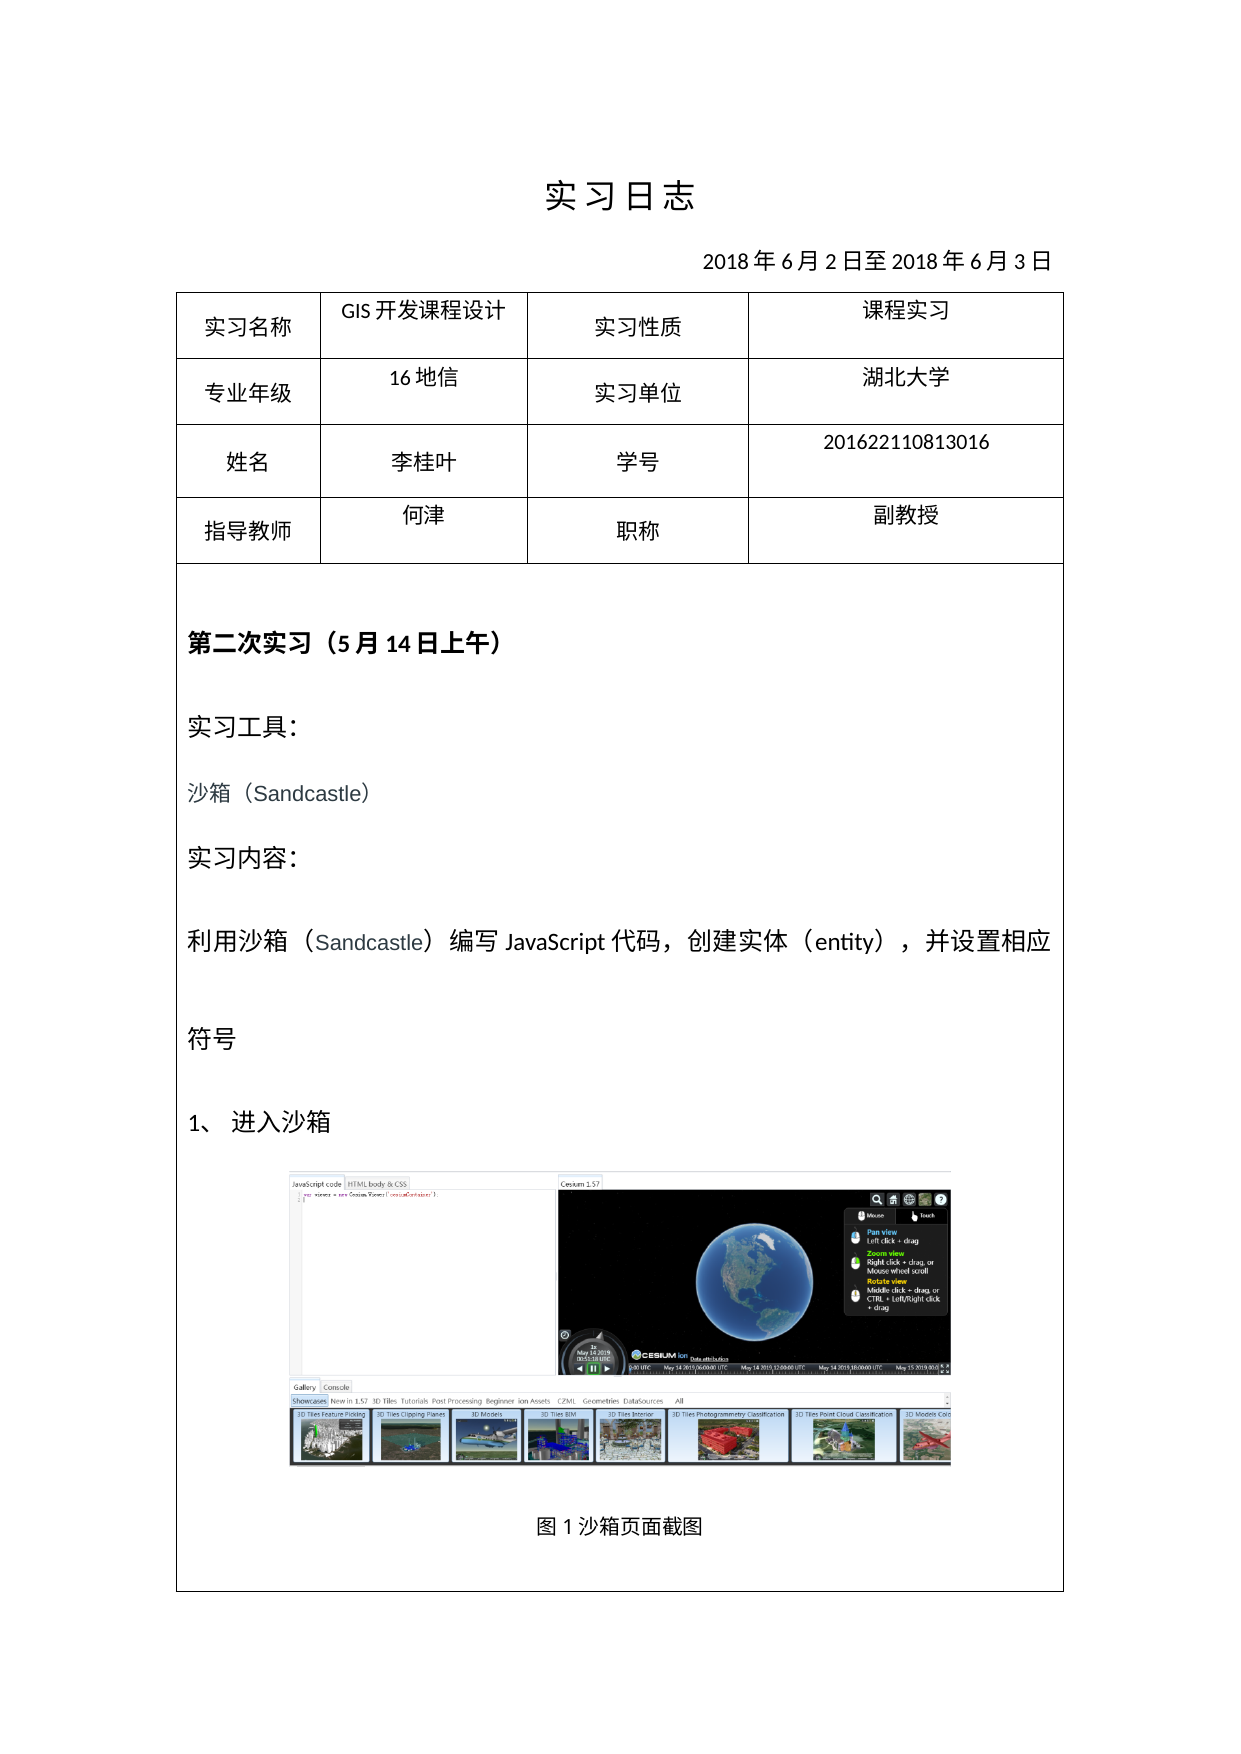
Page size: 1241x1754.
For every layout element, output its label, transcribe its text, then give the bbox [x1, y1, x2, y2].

table_cell 何津 [321, 498, 527, 563]
table_header 实习性质 [528, 293, 748, 358]
table_cell 学号 [528, 425, 748, 497]
table_cell 湖北大学 [749, 359, 1063, 424]
text 2018年6月2日至2018年6月3日 [187, 227, 1053, 292]
table_cell 副教授 [749, 498, 1063, 563]
table_cell 姓名 [177, 425, 320, 497]
picture [287, 1171, 953, 1467]
table_cell 指导教师 [177, 498, 320, 563]
table_cell 专业年级 [177, 359, 320, 424]
table_header 课程实习 [749, 293, 1063, 358]
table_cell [177, 564, 1063, 1591]
table_cell 李桂叶 [321, 425, 527, 497]
text 实习日志 [187, 162, 1053, 227]
table_cell 16地信 [321, 359, 527, 424]
table_header 实习名称 [177, 293, 320, 358]
table_cell 职称 [528, 498, 748, 563]
table_header GIS开发课程设计 [321, 293, 527, 358]
table_cell 201622110813016 [749, 425, 1063, 497]
table_cell 实习单位 [528, 359, 748, 424]
